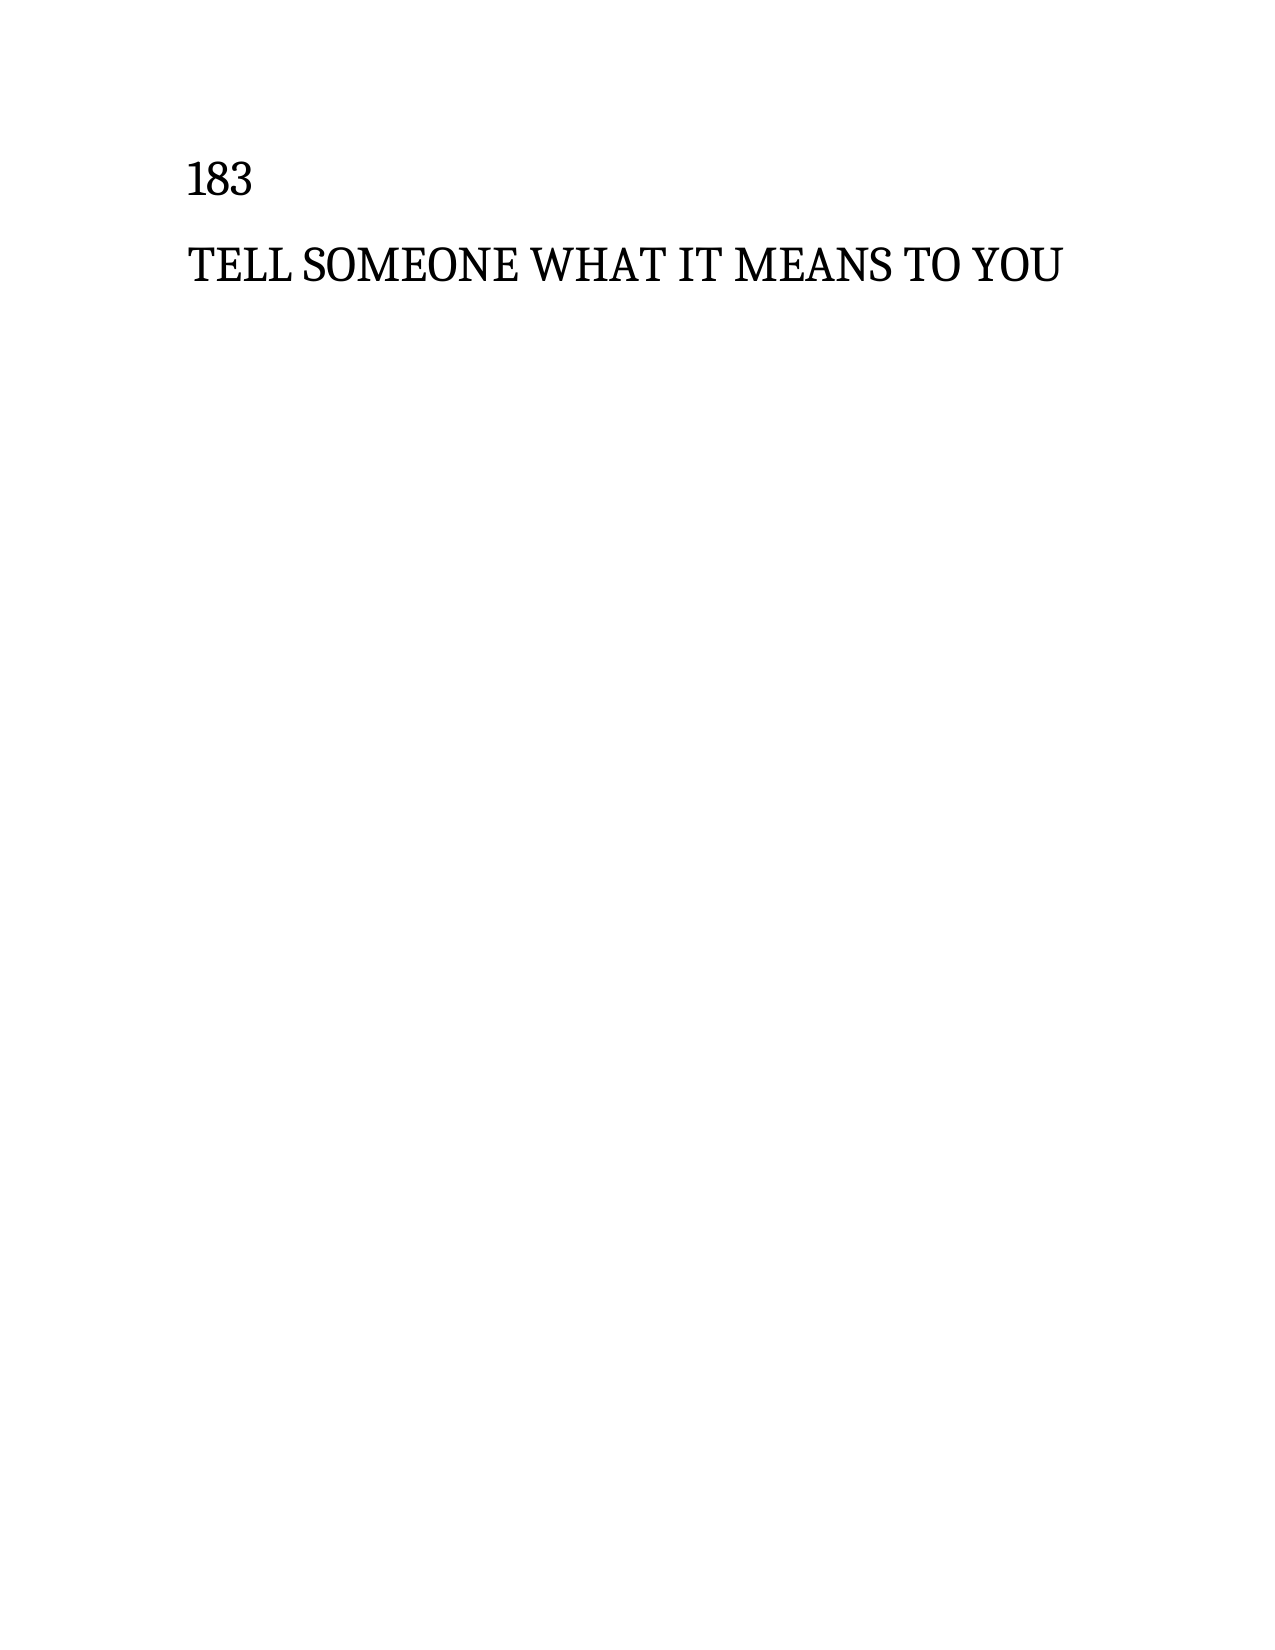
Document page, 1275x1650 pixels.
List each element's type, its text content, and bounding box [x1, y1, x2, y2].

text 183 [187, 150, 1087, 207]
text TELL SOMEONE WHAT IT MEANS TO YOU [187, 237, 1087, 294]
